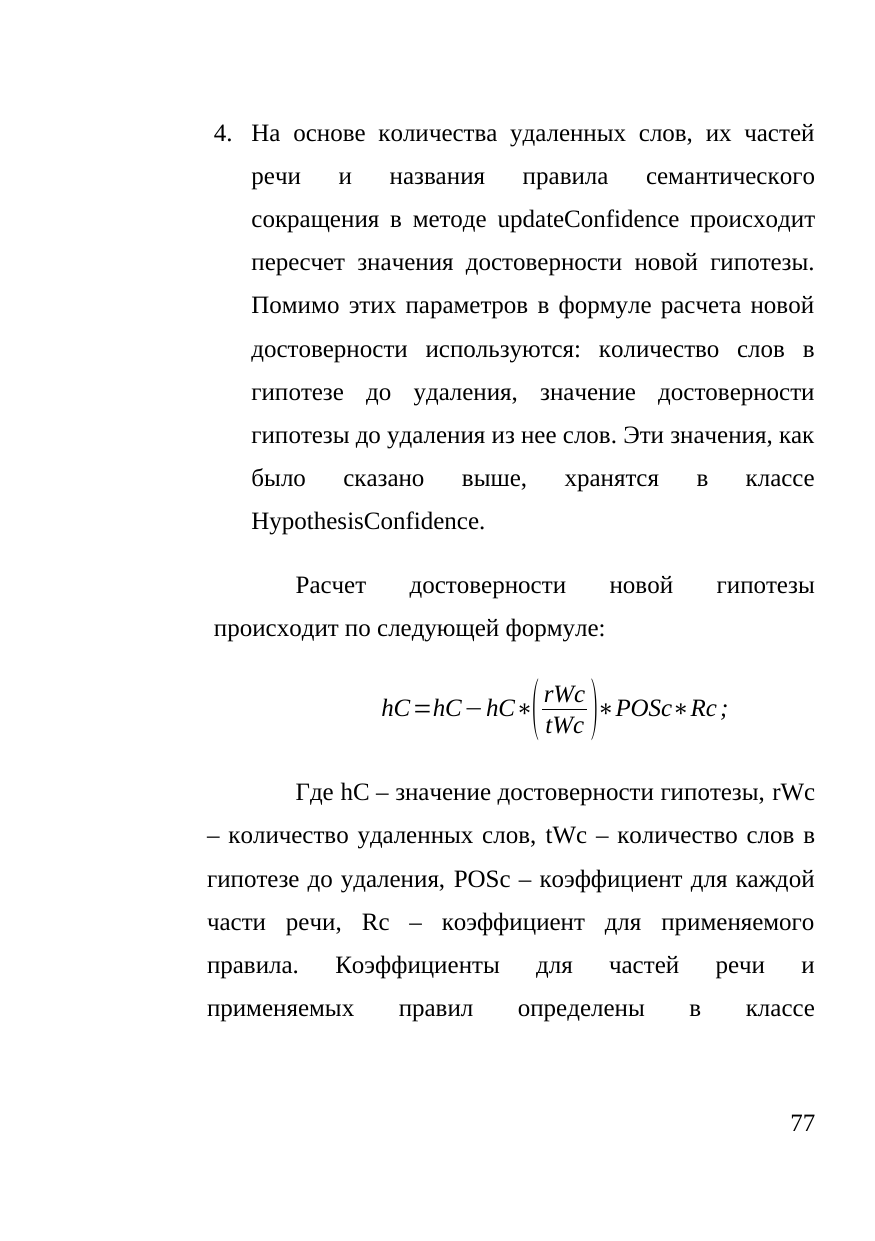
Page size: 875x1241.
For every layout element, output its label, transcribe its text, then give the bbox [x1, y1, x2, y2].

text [207, 777, 815, 1022]
text Расчет достоверности новой гипотезы происходит по следующей формуле: [214, 570, 815, 642]
list На основе количества удаленных слов, их частей речи и названия правила семантического сокращения в методе updateConfidence происходит пересчет значения достоверности новой гипотезы. Помимо этих параметров в формуле расчета новой достоверности используются: количество слов в гипотезе до удаления, значение достоверности гипотезы до удаления из нее слов. Эти значения, как было сказано выше, хранятся в классе HypothesisConfidence. [214, 118, 815, 535]
